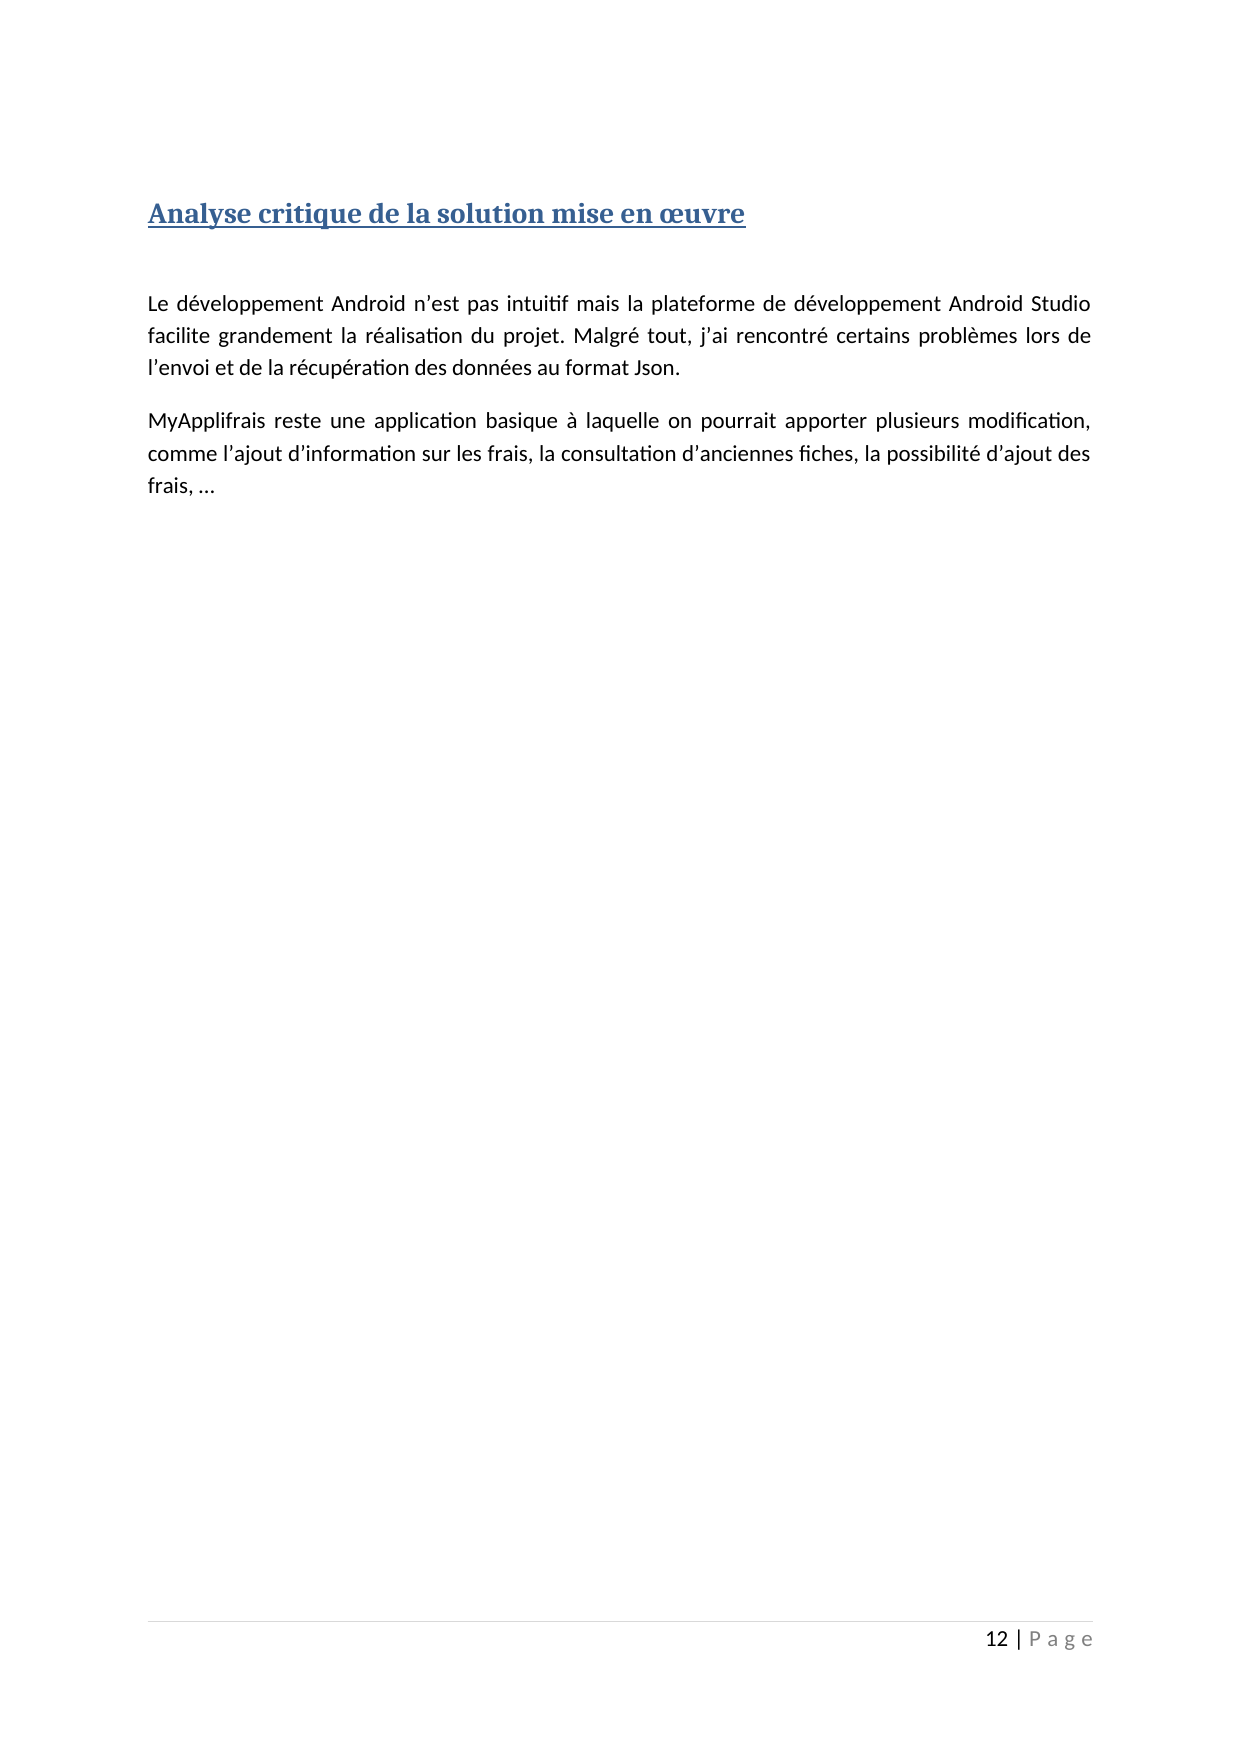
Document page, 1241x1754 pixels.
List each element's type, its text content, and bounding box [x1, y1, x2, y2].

text MyApplifrais reste une application basique à laquelle on pourrait apporter plusieurs modification, comme l’ajout d’information sur les frais, la consultation d’anciennes fiches, la possibilité d’ajout des frais, … [148, 407, 1093, 499]
subtitle Analyse critique de la solution mise en œuvre [148, 198, 1093, 231]
text Le développement Android n’est pas intuitif mais la plateforme de développement Android Studio facilite grandement la réalisation du projet. Malgré tout, j’ai rencontré certains problèmes lors de l’envoi et de la récupération des données au format Json. [148, 289, 1093, 382]
